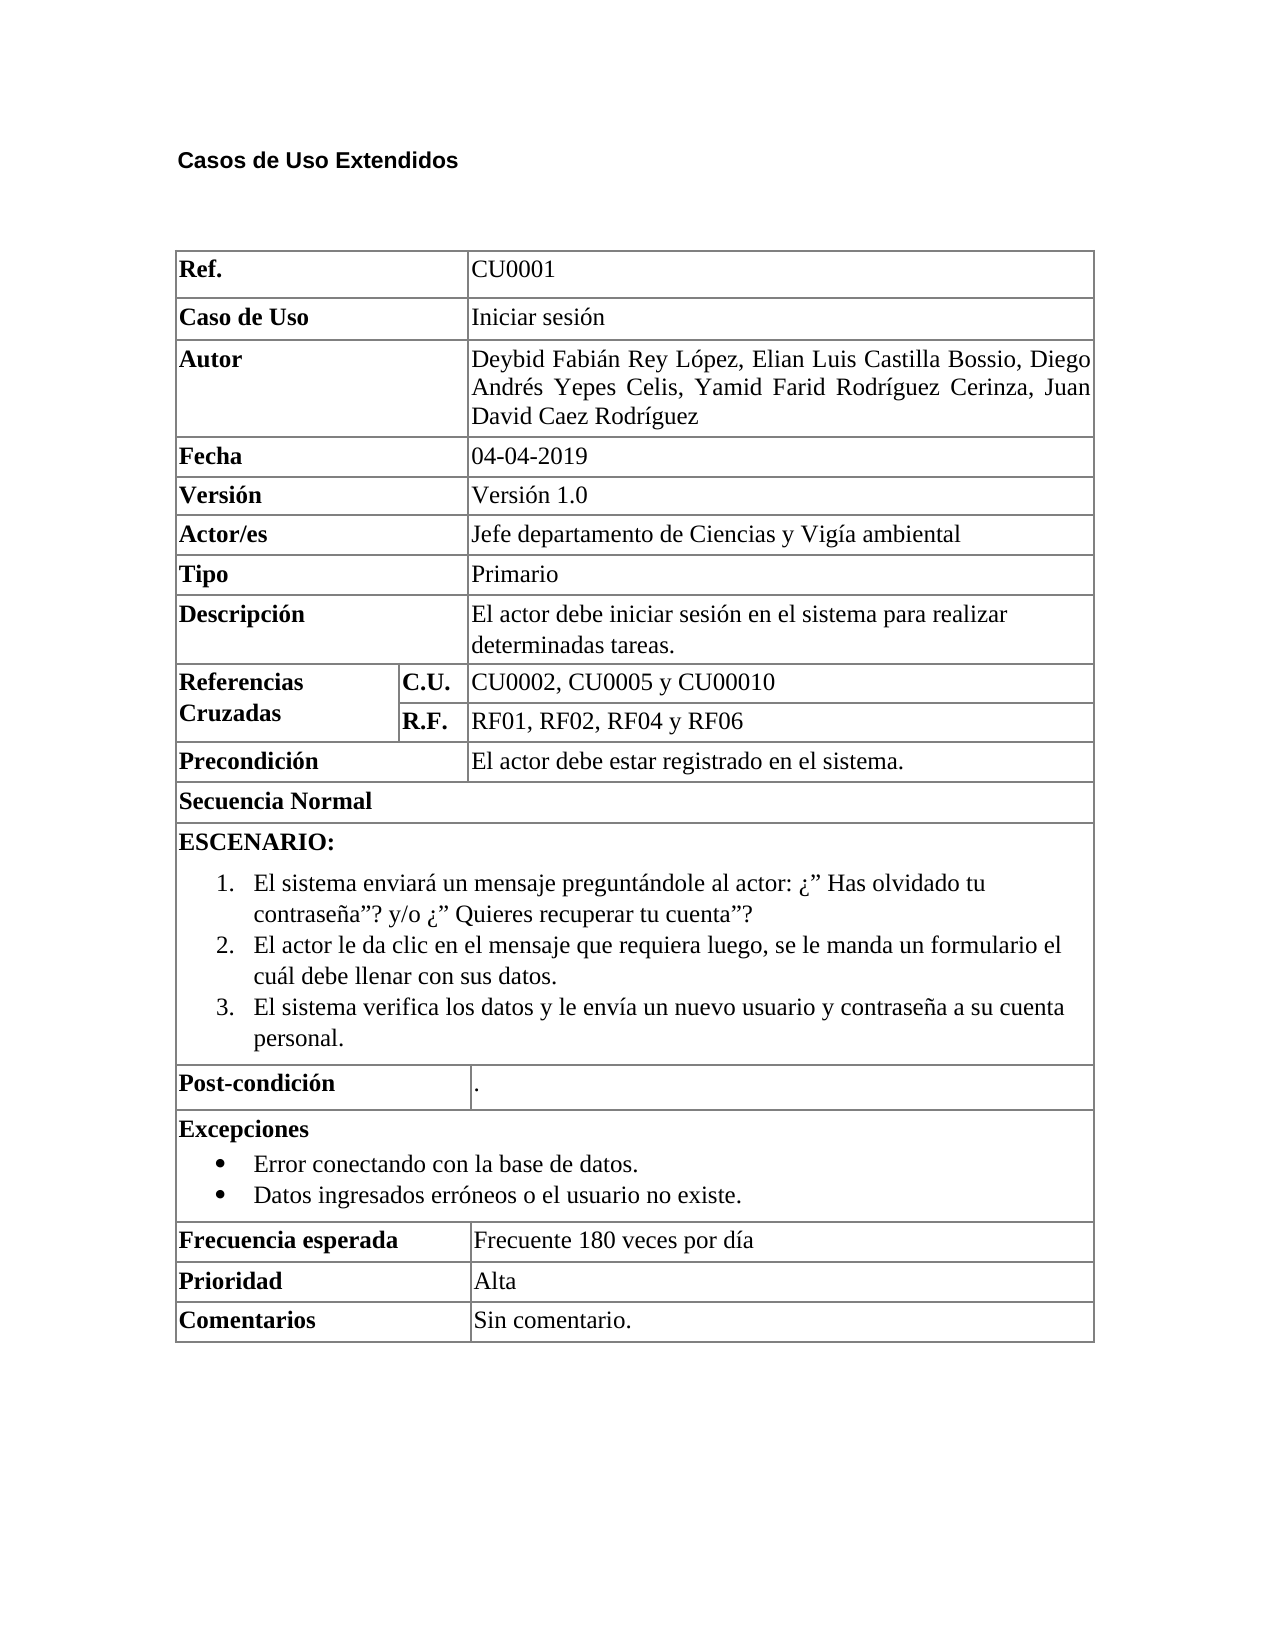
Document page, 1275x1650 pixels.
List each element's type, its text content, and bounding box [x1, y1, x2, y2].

table_cell Post-condición [177, 1066, 470, 1109]
table_cell ESCENARIO: El sistema enviará un mensaje preguntándole al actor: ¿” Has olvidado tu contraseña”? y/o ¿” Quieres recuperar tu cuenta”? El actor le da clic en el mensaje que requiera luego, se le manda un formulario el cuál debe llenar con sus datos. El sistema verifica los datos y le envía un nuevo usuario y contraseña a su cuenta personal. [177, 824, 1093, 1064]
text Casos de Uso Extendidos [177, 147, 1100, 174]
table_cell Versión 1.0 [469, 478, 1093, 514]
table_cell Primario [469, 556, 1093, 594]
table_cell Secuencia Normal [177, 783, 1093, 822]
table_cell Sin comentario. [472, 1303, 1093, 1341]
table_cell R.F. [400, 704, 467, 741]
table_cell Caso de Uso [177, 299, 467, 339]
table_cell Precondición [177, 743, 467, 781]
table_header CU0001 [469, 252, 1093, 297]
table_cell C.U. [400, 665, 467, 702]
table_cell Excepciones Error conectando con la base de datos. Datos ingresados erróneos o el usuario no existe. [177, 1111, 1093, 1221]
table_cell Descripción [177, 596, 467, 663]
table_cell RF01, RF02, RF04 y RF06 [469, 704, 1093, 741]
table_cell Comentarios [177, 1303, 470, 1341]
table_header Ref. [177, 252, 467, 297]
table_cell El actor debe estar registrado en el sistema. [469, 743, 1093, 781]
table_cell Deybid Fabián Rey López, Elian Luis Castilla Bossio, Diego Andrés Yepes Celis, Yamid Farid Rodríguez Cerinza, Juan David Caez Rodríguez [469, 341, 1093, 436]
table_cell Tipo [177, 556, 467, 594]
table_cell Jefe departamento de Ciencias y Vigía ambiental [469, 516, 1093, 554]
table_cell 04-04-2019 [469, 438, 1093, 476]
table_cell Autor [177, 341, 467, 436]
table_cell Referencias Cruzadas [177, 665, 398, 741]
table_cell . [472, 1066, 1093, 1109]
table_cell Versión [177, 478, 467, 514]
table_cell Actor/es [177, 516, 467, 554]
table_cell Prioridad [177, 1263, 470, 1301]
table_cell El actor debe iniciar sesión en el sistema para realizar determinadas tareas. [469, 596, 1093, 663]
table_cell Iniciar sesión [469, 299, 1093, 339]
table_cell Frecuente 180 veces por día [472, 1223, 1093, 1261]
table_cell Alta [472, 1263, 1093, 1301]
table_cell Fecha [177, 438, 467, 476]
table_cell Frecuencia esperada [177, 1223, 470, 1261]
table_cell CU0002, CU0005 y CU00010 [469, 665, 1093, 702]
